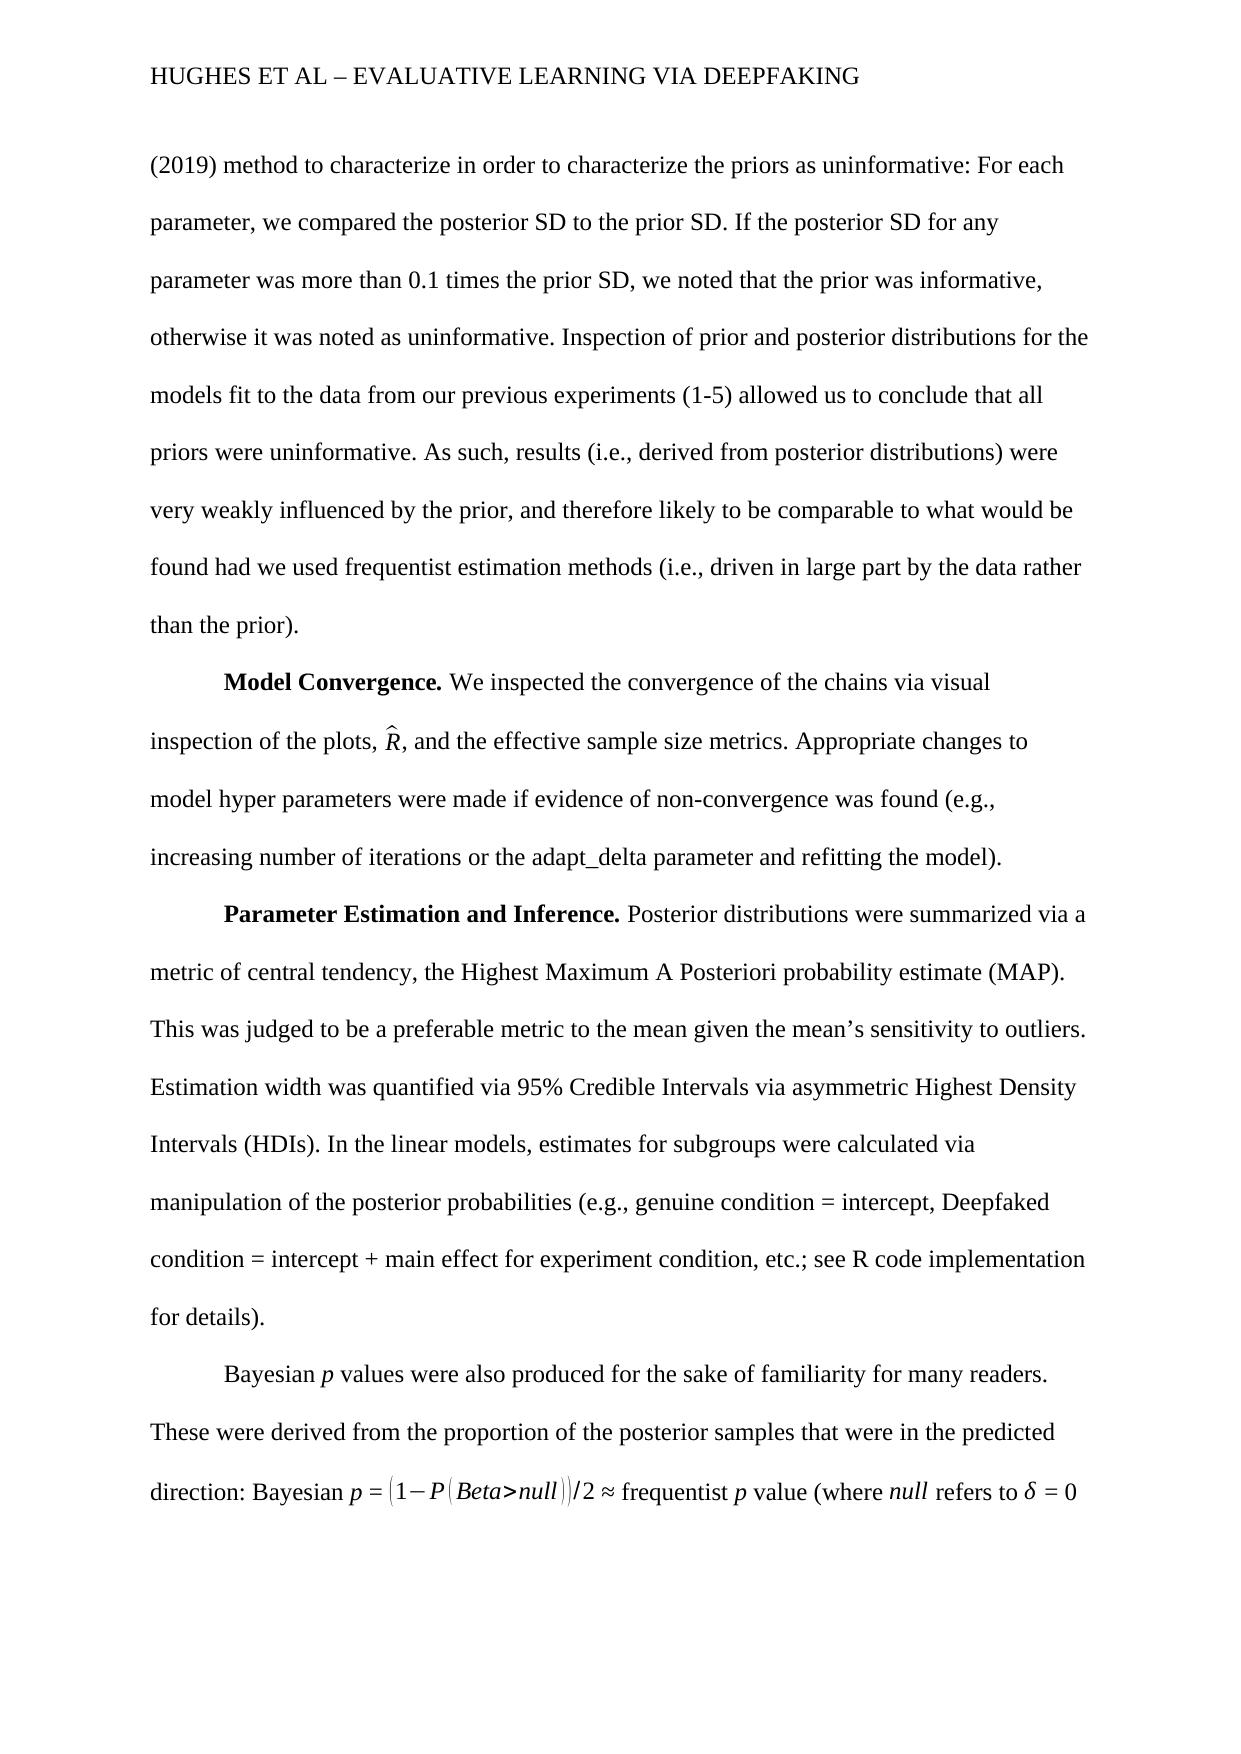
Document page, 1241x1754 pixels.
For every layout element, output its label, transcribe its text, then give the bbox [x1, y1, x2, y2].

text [150, 1359, 1090, 1508]
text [150, 150, 1090, 639]
text Model Convergence. We inspected the convergence of the chains via visual inspection of the plots, , and the effective sample size metrics. Appropriate changes to model hyper parameters were made if evidence of non-convergence was found (e.g., increasing number of iterations or the adapt_delta parameter and refitting the model). [150, 667, 1090, 870]
text Parameter Estimation and Inference. Posterior distributions were summarized via a metric of central tendency, the Highest Maximum A Posteriori probability estimate (MAP). This was judged to be a preferable metric to the mean given the mean’s sensitivity to outliers. Estimation width was quantified via 95% Credible Intervals via asymmetric Highest Density Intervals (HDIs). In the linear models, estimates for subgroups were calculated via manipulation of the posterior probabilities (e.g., genuine condition = intercept, Deepfaked condition = intercept + main effect for experiment condition, etc.; see R code implementation for details). [150, 899, 1090, 1330]
